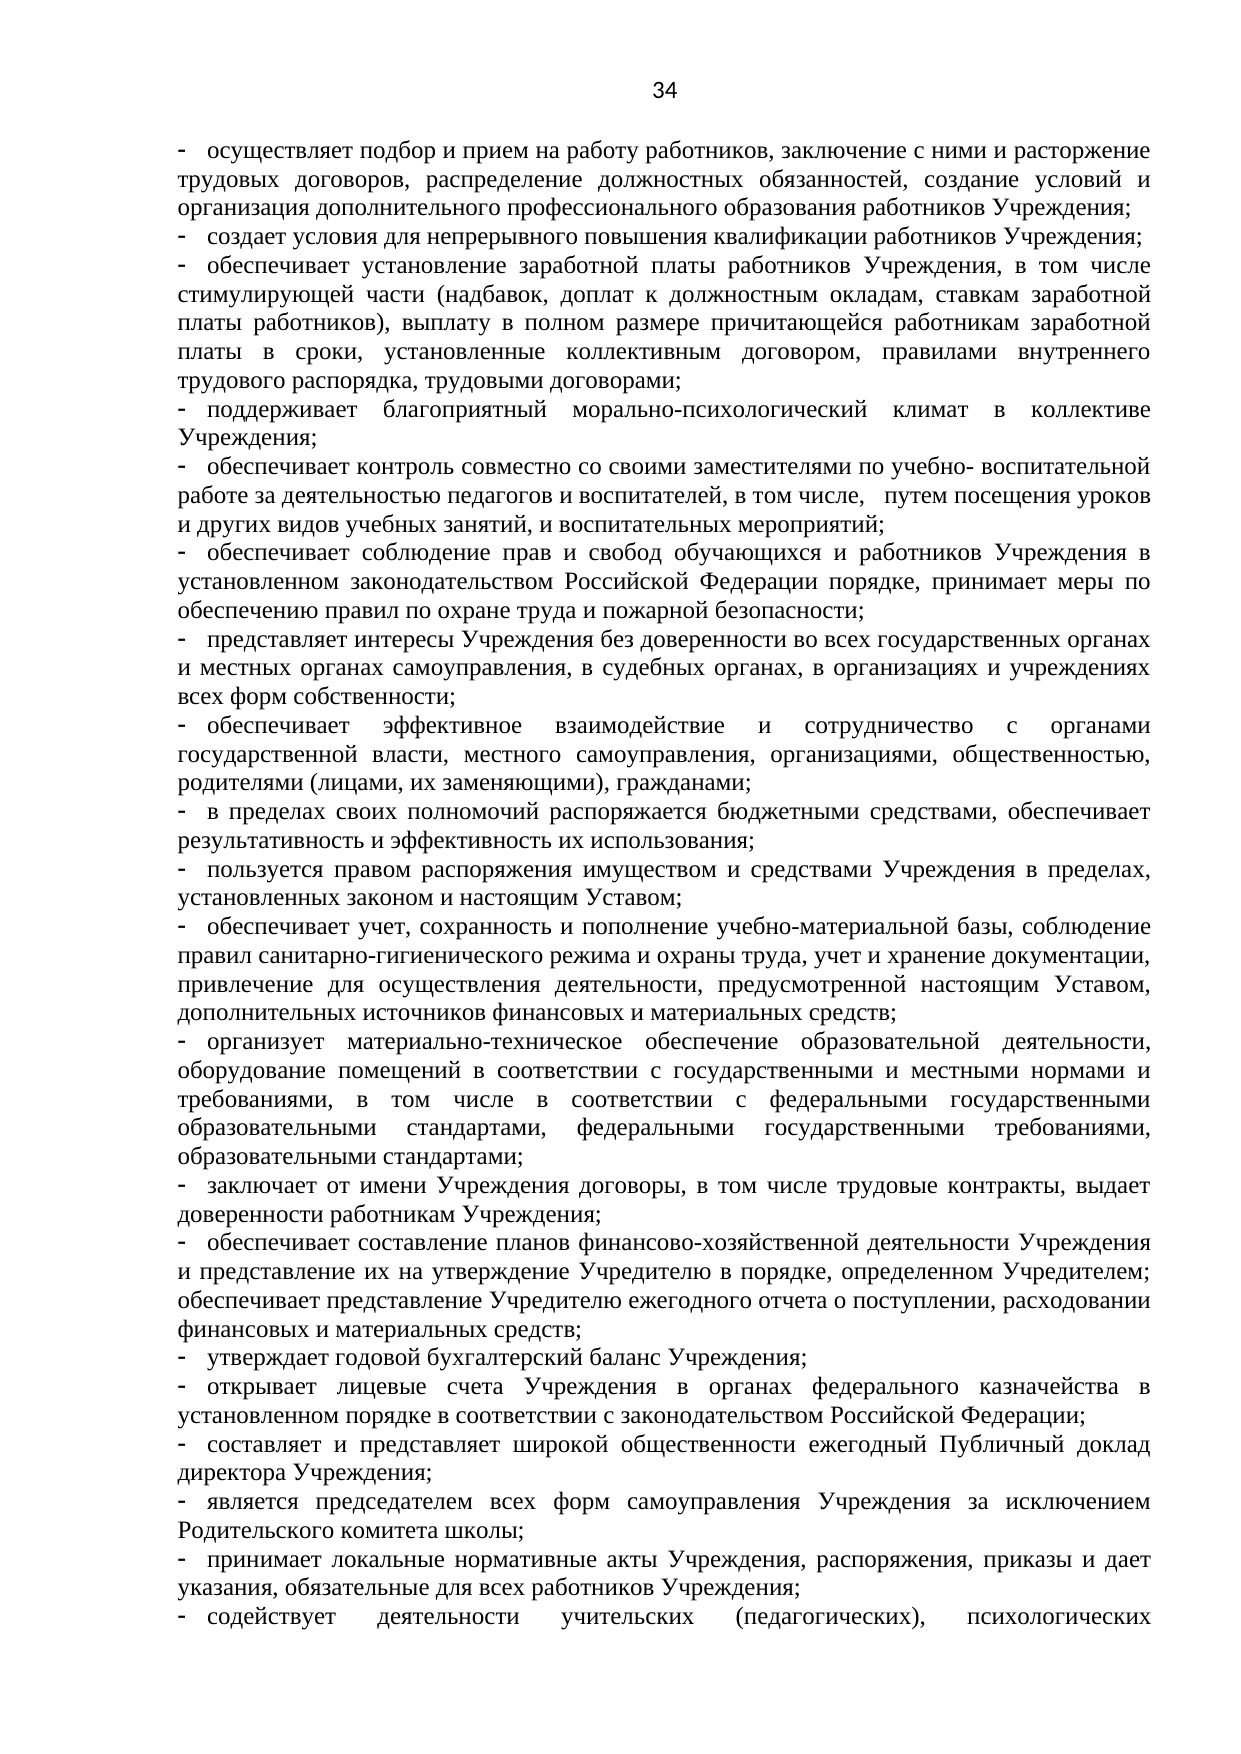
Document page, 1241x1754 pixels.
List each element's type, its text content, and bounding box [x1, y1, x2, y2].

list заключает от имени Учреждения договоры, в том числе трудовые контракты, выдает доверенности работникам Учреждения; [177, 1170, 1152, 1227]
list в пределах своих полномочий распоряжается бюджетными средствами, обеспечивает результативность и эффективность их использования; [177, 796, 1152, 854]
list обеспечивает составление планов финансово-хозяйственной деятельности Учреждения и представление их на утверждение Учредителю в порядке, определенном Учредителем; обеспечивает представление Учредителю ежегодного отчета о поступлении, расходовании финансовых и материальных средств; [177, 1227, 1152, 1342]
list является председателем всех форм самоуправления Учреждения за исключением Родительского комитета школы; [177, 1486, 1152, 1544]
list поддерживает благоприятный морально-психологический климат в коллективе Учреждения; [177, 394, 1152, 451]
list утверждает годовой бухгалтерский баланс Учреждения; [177, 1342, 1152, 1371]
list обеспечивает соблюдение прав и свобод обучающихся и работников Учреждения в установленном законодательством Российской Федерации порядке, принимает меры по обеспечению правил по охране труда и пожарной безопасности; [177, 537, 1152, 624]
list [177, 1601, 1152, 1630]
list представляет интересы Учреждения без доверенности во всех государственных органах и местных органах самоуправления, в судебных органах, в организациях и учреждениях всех форм собственности; [177, 624, 1152, 710]
list организует материально-техническое обеспечение образовательной деятельности, оборудование помещений в соответствии с государственными и местными нормами и требованиями, в том числе в соответствии с федеральными государственными образовательными стандартами, федеральными государственными требованиями, образовательными стандартами; [177, 1026, 1152, 1170]
list принимает локальные нормативные акты Учреждения, распоряжения, приказы и дает указания, обязательные для всех работников Учреждения; [177, 1544, 1152, 1601]
list обеспечивает учет, сохранность и пополнение учебно-материальной базы, соблюдение правил санитарно-гигиенического режима и охраны труда, учет и хранение документации, привлечение для осуществления деятельности, предусмотренной настоящим Уставом, дополнительных источников финансовых и материальных средств; [177, 911, 1152, 1026]
list пользуется правом распоряжения имуществом и средствами Учреждения в пределах, установленных законом и настоящим Уставом; [177, 854, 1152, 911]
list осуществляет подбор и прием на работу работников, заключение с ними и расторжение трудовых договоров, распределение должностных обязанностей, создание условий и организация дополнительного профессионального образования работников Учреждения; [177, 135, 1152, 221]
list обеспечивает контроль совместно со своими заместителями по учебно- воспитательной работе за деятельностью педагогов и воспитателей, в том числе, путем посещения уроков и других видов учебных занятий, и воспитательных мероприятий; [177, 451, 1152, 537]
list составляет и представляет широкой общественности ежегодный Публичный доклад директора Учреждения; [177, 1429, 1152, 1486]
list обеспечивает эффективное взаимодействие и сотрудничество с органами государственной власти, местного самоуправления, организациями, общественностью, родителями (лицами, их заменяющими), гражданами; [177, 710, 1152, 796]
list создает условия для непрерывного повышения квалификации работников Учреждения; [177, 221, 1152, 250]
list обеспечивает установление заработной платы работников Учреждения, в том числе стимулирующей части (надбавок, доплат к должностным окладам, ставкам заработной платы работников), выплату в полном размере причитающейся работникам заработной платы в сроки, установленные коллективным договором, правилами внутреннего трудового распорядка, трудовыми договорами; [177, 250, 1152, 394]
list открывает лицевые счета Учреждения в органах федерального казначейства в установленном порядке в соответствии с законодательством Российской Федерации; [177, 1371, 1152, 1429]
